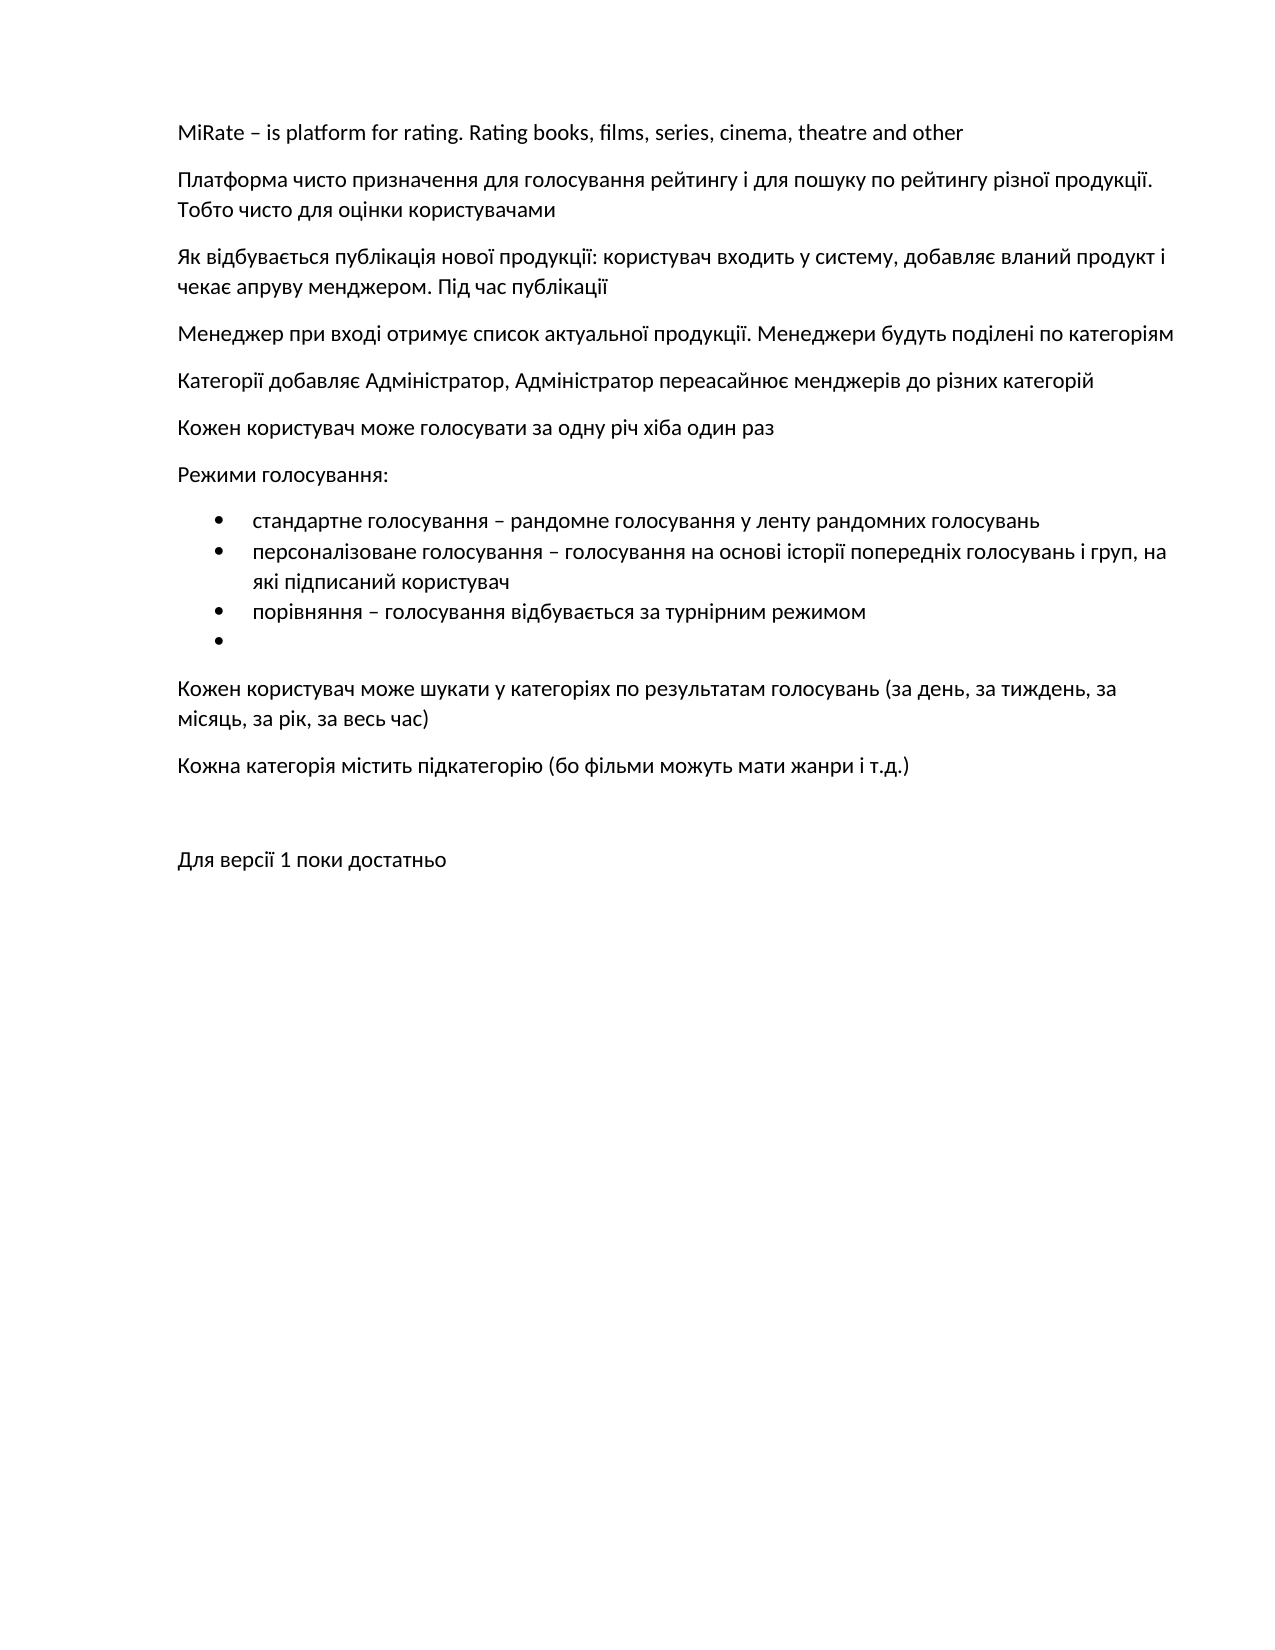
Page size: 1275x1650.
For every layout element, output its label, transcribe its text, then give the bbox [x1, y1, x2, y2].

text Категорії добавляє Адміністратор, Адміністратор переасайнює менджерів до різних категорій [177, 366, 1186, 394]
text Менеджер при вході отримує список актуальної продукції. Менеджери будуть поділені по категоріям [177, 319, 1186, 347]
list персоналізоване голосування – голосування на основі історії попередніх голосувань і груп, на які підписаний користувач [215, 537, 1186, 595]
text Кожен користувач може голосувати за одну річ хіба один раз [177, 413, 1186, 441]
text Режими голосування: [177, 460, 1186, 488]
list порівняння – голосування відбувається за турнірним режимом [215, 597, 1186, 625]
text Платформа чисто призначення для голосування рейтингу і для пошуку по рейтингу різної продукції. Тобто чисто для оцінки користувачами [177, 165, 1186, 223]
text Для версії 1 поки достатньо [177, 845, 1186, 873]
text Як відбувається публікація нової продукції: користувач входить у систему, добавляє вланий продукт і чекає апруву менджером. Під час публікації [177, 242, 1186, 300]
text MiRate – is platform for rating. Rating books, films, series, cinema, theatre and other [177, 118, 1186, 146]
text Кожен користувач може шукати у категоріях по результатам голосувань (за день, за тиждень, за місяць, за рік, за весь час) [177, 674, 1186, 733]
list стандартне голосування – рандомне голосування у ленту рандомних голосувань [215, 507, 1186, 535]
text Кожна категорія містить підкатегорію (бо фільми можуть мати жанри і т.д.) [177, 751, 1186, 779]
